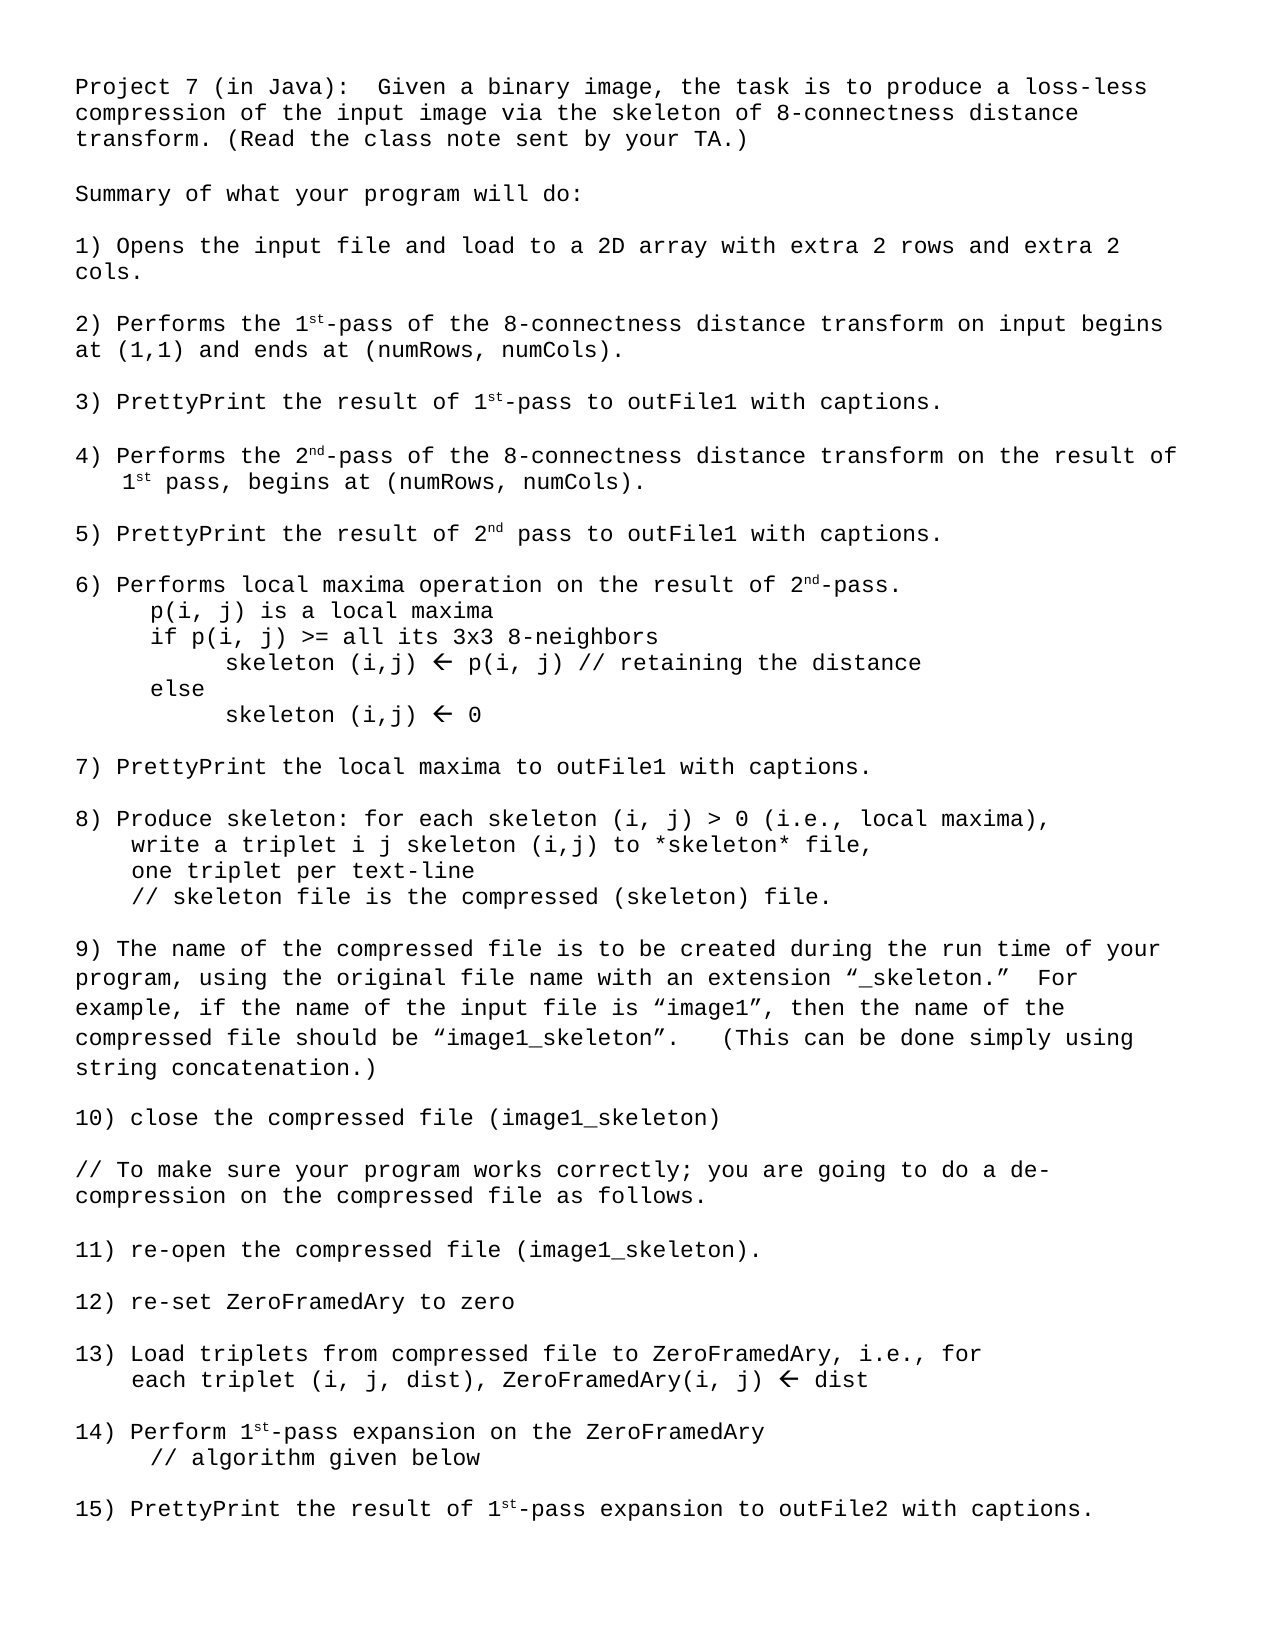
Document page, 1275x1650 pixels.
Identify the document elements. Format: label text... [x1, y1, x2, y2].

text // skeleton file is the compressed (skeleton) file. [75, 885, 1200, 911]
text skeleton (i,j) 0 [75, 703, 1200, 729]
text 1) Opens the input file and load to a 2D array with extra 2 rows and extra 2 cols. [75, 234, 1200, 286]
text skeleton (i,j) p(i, j) // retaining the distance [75, 652, 1200, 677]
text 2) Performs the 1st-pass of the 8-connectness distance transform on input begins at (1,1) and ends at (numRows, numCols). [75, 312, 1200, 364]
text else [75, 677, 1200, 703]
text 12) re-set ZeroFramedAry to zero [75, 1290, 1200, 1316]
text 15) PrettyPrint the result of 1st-pass expansion to outFile2 with captions. [75, 1498, 1200, 1524]
text if p(i, j) >= all its 3x3 8-neighbors [75, 626, 1200, 652]
text // To make sure your program works correctly; you are going to do a de-compression on the compressed file as follows. [75, 1158, 1200, 1210]
text 10) close the compressed file (image1_skeleton) [75, 1107, 1200, 1133]
text write a triplet i j skeleton (i,j) to *skeleton* file, [75, 833, 1200, 859]
text 14) Perform 1st-pass expansion on the ZeroFramedAry [75, 1420, 1200, 1446]
text each triplet (i, j, dist), ZeroFramedAry(i, j) dist [75, 1368, 1200, 1394]
text 3) PrettyPrint the result of 1st-pass to outFile1 with captions. [75, 390, 1200, 416]
text p(i, j) is a local maxima [75, 600, 1200, 626]
text 8) Produce skeleton: for each skeleton (i, j) > 0 (i.e., local maxima), [75, 807, 1200, 833]
text 5) PrettyPrint the result of 2nd pass to outFile1 with captions. [75, 522, 1200, 548]
text 6) Performs local maxima operation on the result of 2nd-pass. [75, 574, 1200, 600]
text 13) Load triplets from compressed file to ZeroFramedAry, i.e., for [75, 1342, 1200, 1368]
text 9) The name of the compressed file is to be created during the run time of your program, using the original file name with an extension “_skeleton.” For example, if the name of the input file is “image1”, then the name of the compressed file should be “image1_skeleton”. (This can be done simply using string concatenation.) [75, 937, 1200, 1082]
text 4) Performs the 2nd-pass of the 8-connectness distance transform on the result of 1st pass, begins at (numRows, numCols). [75, 444, 1200, 496]
text // algorithm given below [75, 1446, 1200, 1472]
text 11) re-open the compressed file (image1_skeleton). [75, 1238, 1200, 1264]
text Summary of what your program will do: [75, 183, 1200, 208]
text one triplet per text-line [75, 859, 1200, 885]
text Project 7 (in Java): Given a binary image, the task is to produce a loss-less compression of the input image via the skeleton of 8-connectness distance transform. (Read the class note sent by your TA.) [75, 75, 1200, 153]
text 7) PrettyPrint the local maxima to outFile1 with captions. [75, 755, 1200, 781]
